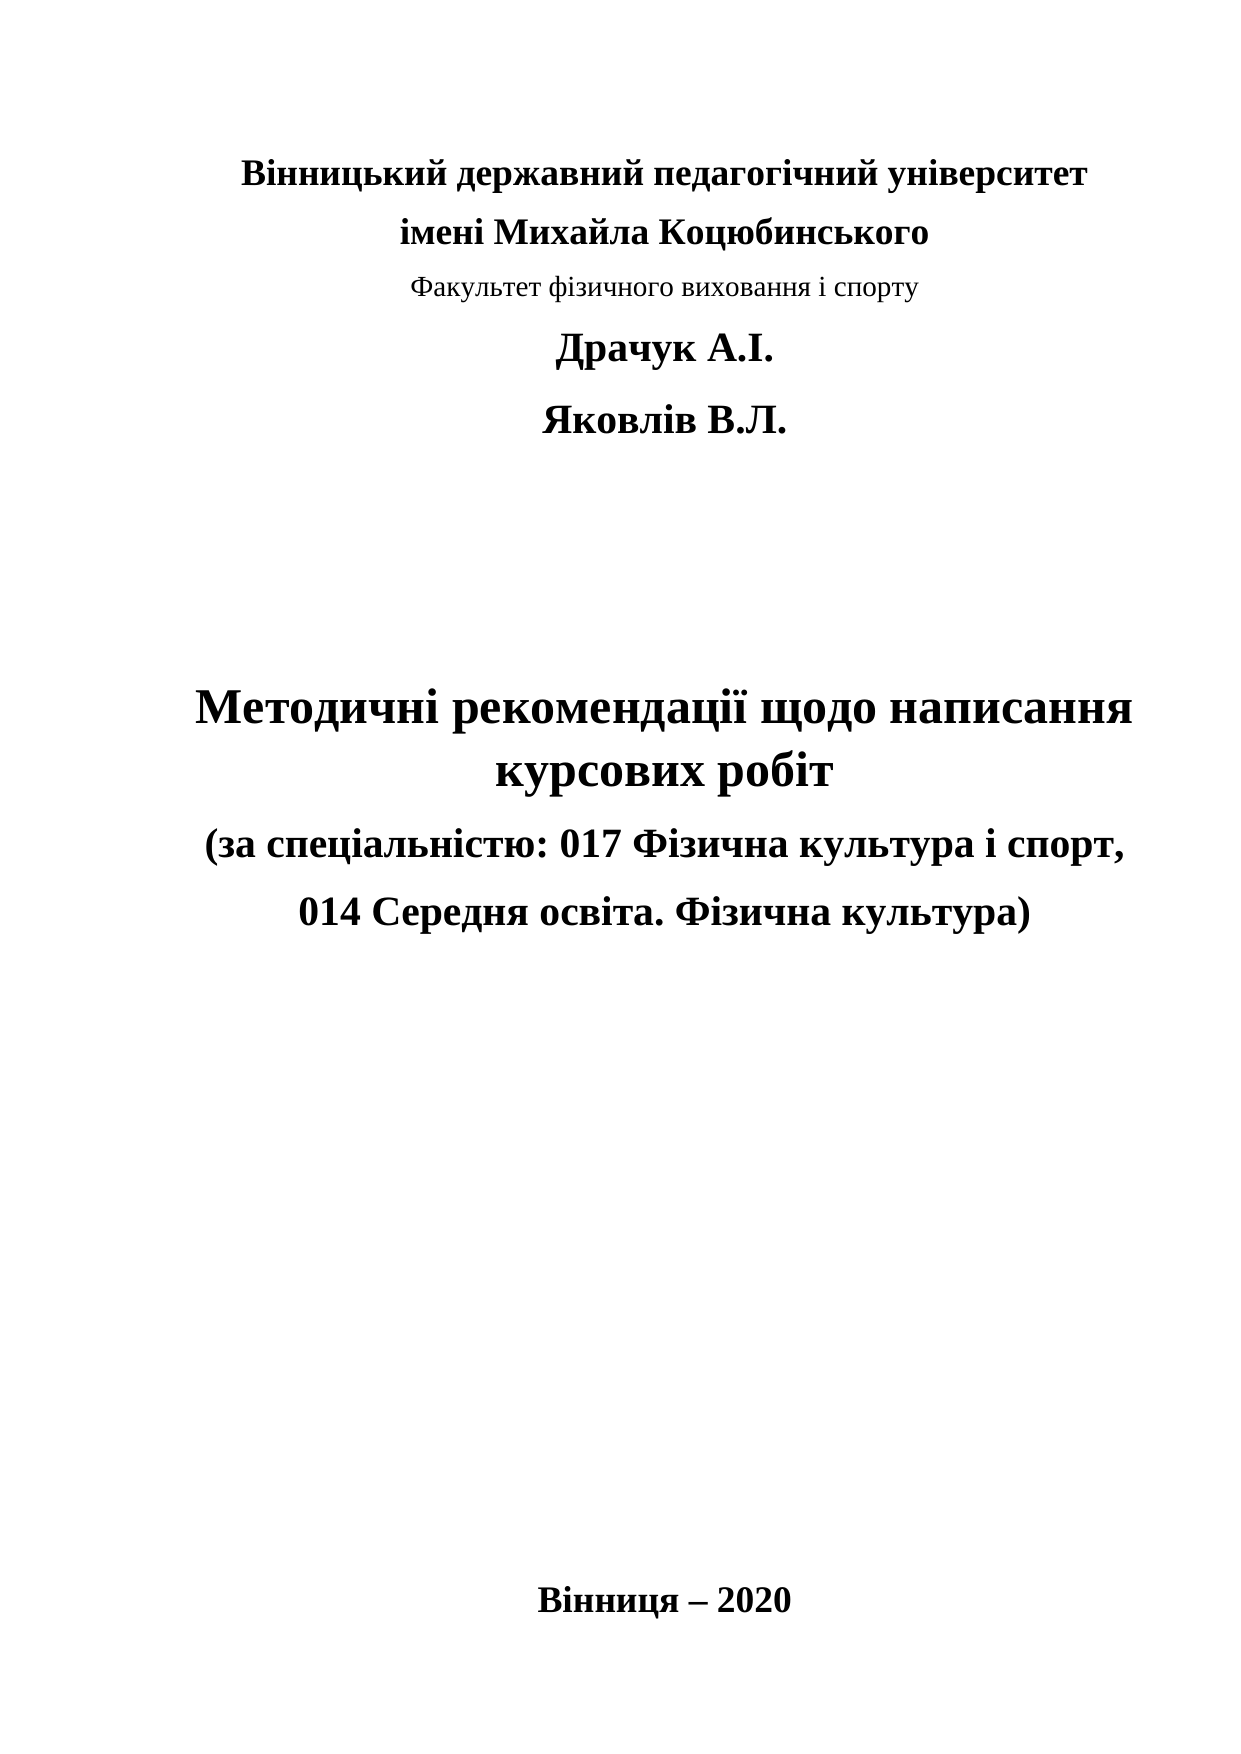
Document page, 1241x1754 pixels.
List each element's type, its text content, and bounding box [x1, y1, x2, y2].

text Факультет фізичного виховання і спорту [162, 269, 1167, 303]
text Драчук А.І. [162, 322, 1167, 370]
text Методичні рекомендації щодо написання курсових робіт [162, 677, 1167, 797]
text Яковлів В.Л. [162, 394, 1167, 442]
text Вінниця – 2020 [162, 1577, 1167, 1620]
text 014 Середня освіта. Фізична культура) [162, 886, 1167, 934]
text імені Михайла Коцюбинського [162, 210, 1167, 253]
text Вінницький державний педагогічний університет [162, 150, 1167, 193]
text (за спеціальністю: 017 Фізична культура і спорт, [162, 818, 1167, 866]
